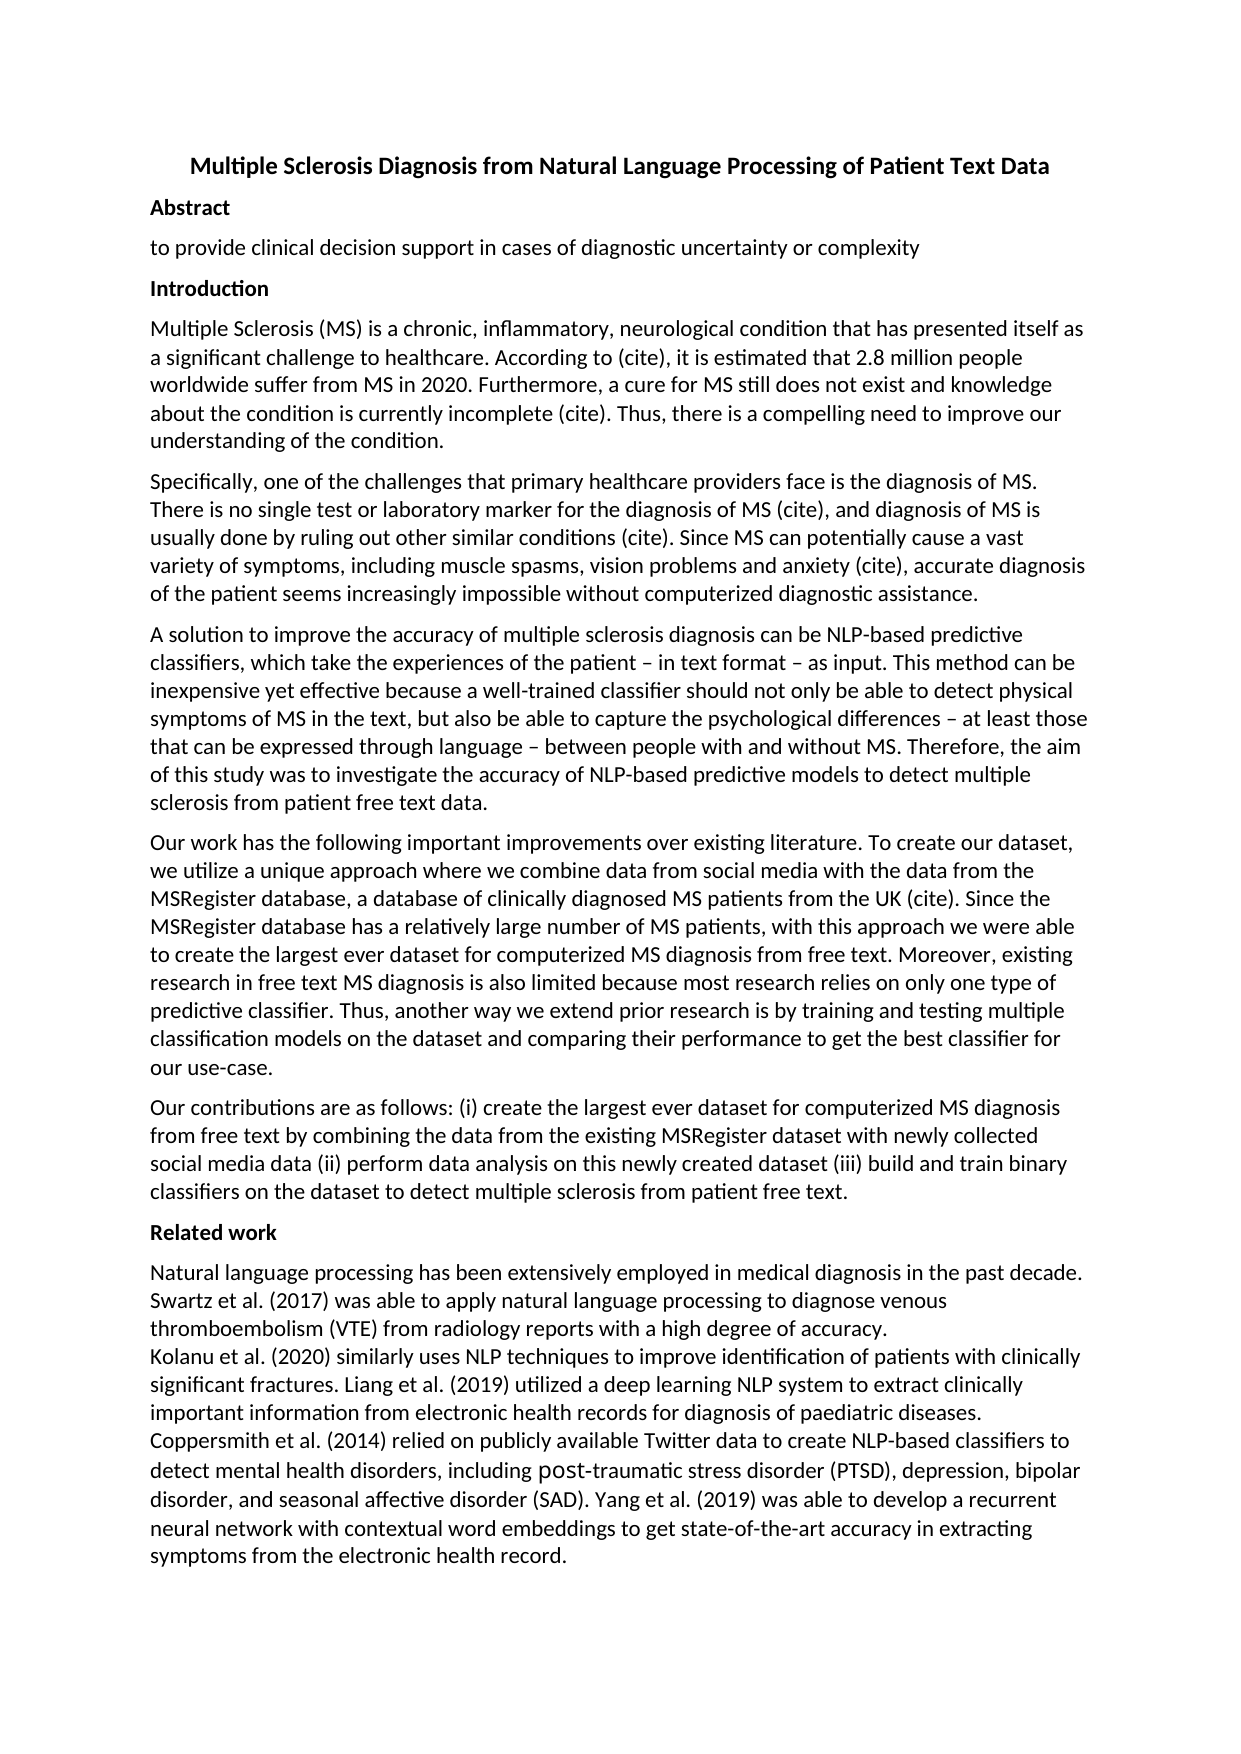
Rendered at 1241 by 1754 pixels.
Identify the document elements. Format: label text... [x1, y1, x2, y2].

text Our contributions are as follows: (i) create the largest ever dataset for computerized MS diagnosis from free text by combining the data from the existing MSRegister dataset with newly collected social media data (ii) perform data analysis on this newly created dataset (iii) build and train binary classifiers on the dataset to detect multiple sclerosis from patient free text. [150, 1093, 1090, 1205]
text to provide clinical decision support in cases of diagnostic uncertainty or complexity [150, 233, 1090, 262]
text Our work has the following important improvements over existing literature. To create our dataset, we utilize a unique approach where we combine data from social media with the data from the MSRegister database, a database of clinically diagnosed MS patients from the UK (cite). Since the MSRegister database has a relatively large number of MS patients, with this approach we were able to create the largest ever dataset for computerized MS diagnosis from free text. Moreover, existing research in free text MS diagnosis is also limited because most research relies on only one type of predictive classifier. Thus, another way we extend prior research is by training and testing multiple classification models on the dataset and comparing their performance to get the best classifier for our use-case. [150, 828, 1090, 1081]
text Natural language processing has been extensively employed in medical diagnosis in the past decade. [150, 1258, 1090, 1286]
text Multiple Sclerosis (MS) is a chronic, inflammatory, neurological condition that has presented itself as a significant challenge to healthcare. According to (cite), it is estimated that 2.8 million people worldwide suffer from MS in 2020. Furthermore, a cure for MS still does not exist and knowledge about the condition is currently incomplete (cite). Thus, there is a compelling need to improve our understanding of the condition. [150, 314, 1090, 455]
text Abstract [150, 193, 1090, 221]
text Related work [150, 1218, 1090, 1246]
text A solution to improve the accuracy of multiple sclerosis diagnosis can be NLP-based predictive classifiers, which take the experiences of the patient – in text format – as input. This method can be inexpensive yet effective because a well-trained classifier should not only be able to detect physical symptoms of MS in the text, but also be able to capture the psychological differences – at least those that can be expressed through language – between people with and without MS. Therefore, the aim of this study was to investigate the accuracy of NLP-based predictive models to detect multiple sclerosis from patient free text data. [150, 620, 1090, 816]
text Specifically, one of the challenges that primary healthcare providers face is the diagnosis of MS. There is no single test or laboratory marker for the diagnosis of MS (cite), and diagnosis of MS is usually done by ruling out other similar conditions (cite). Since MS can potentially cause a vast variety of symptoms, including muscle spasms, vision problems and anxiety (cite), accurate diagnosis of the patient seems increasingly impossible without computerized diagnostic assistance. [150, 467, 1090, 607]
text Multiple Sclerosis Diagnosis from Natural Language Processing of Patient Text Data [150, 150, 1090, 181]
text Introduction [150, 274, 1090, 302]
